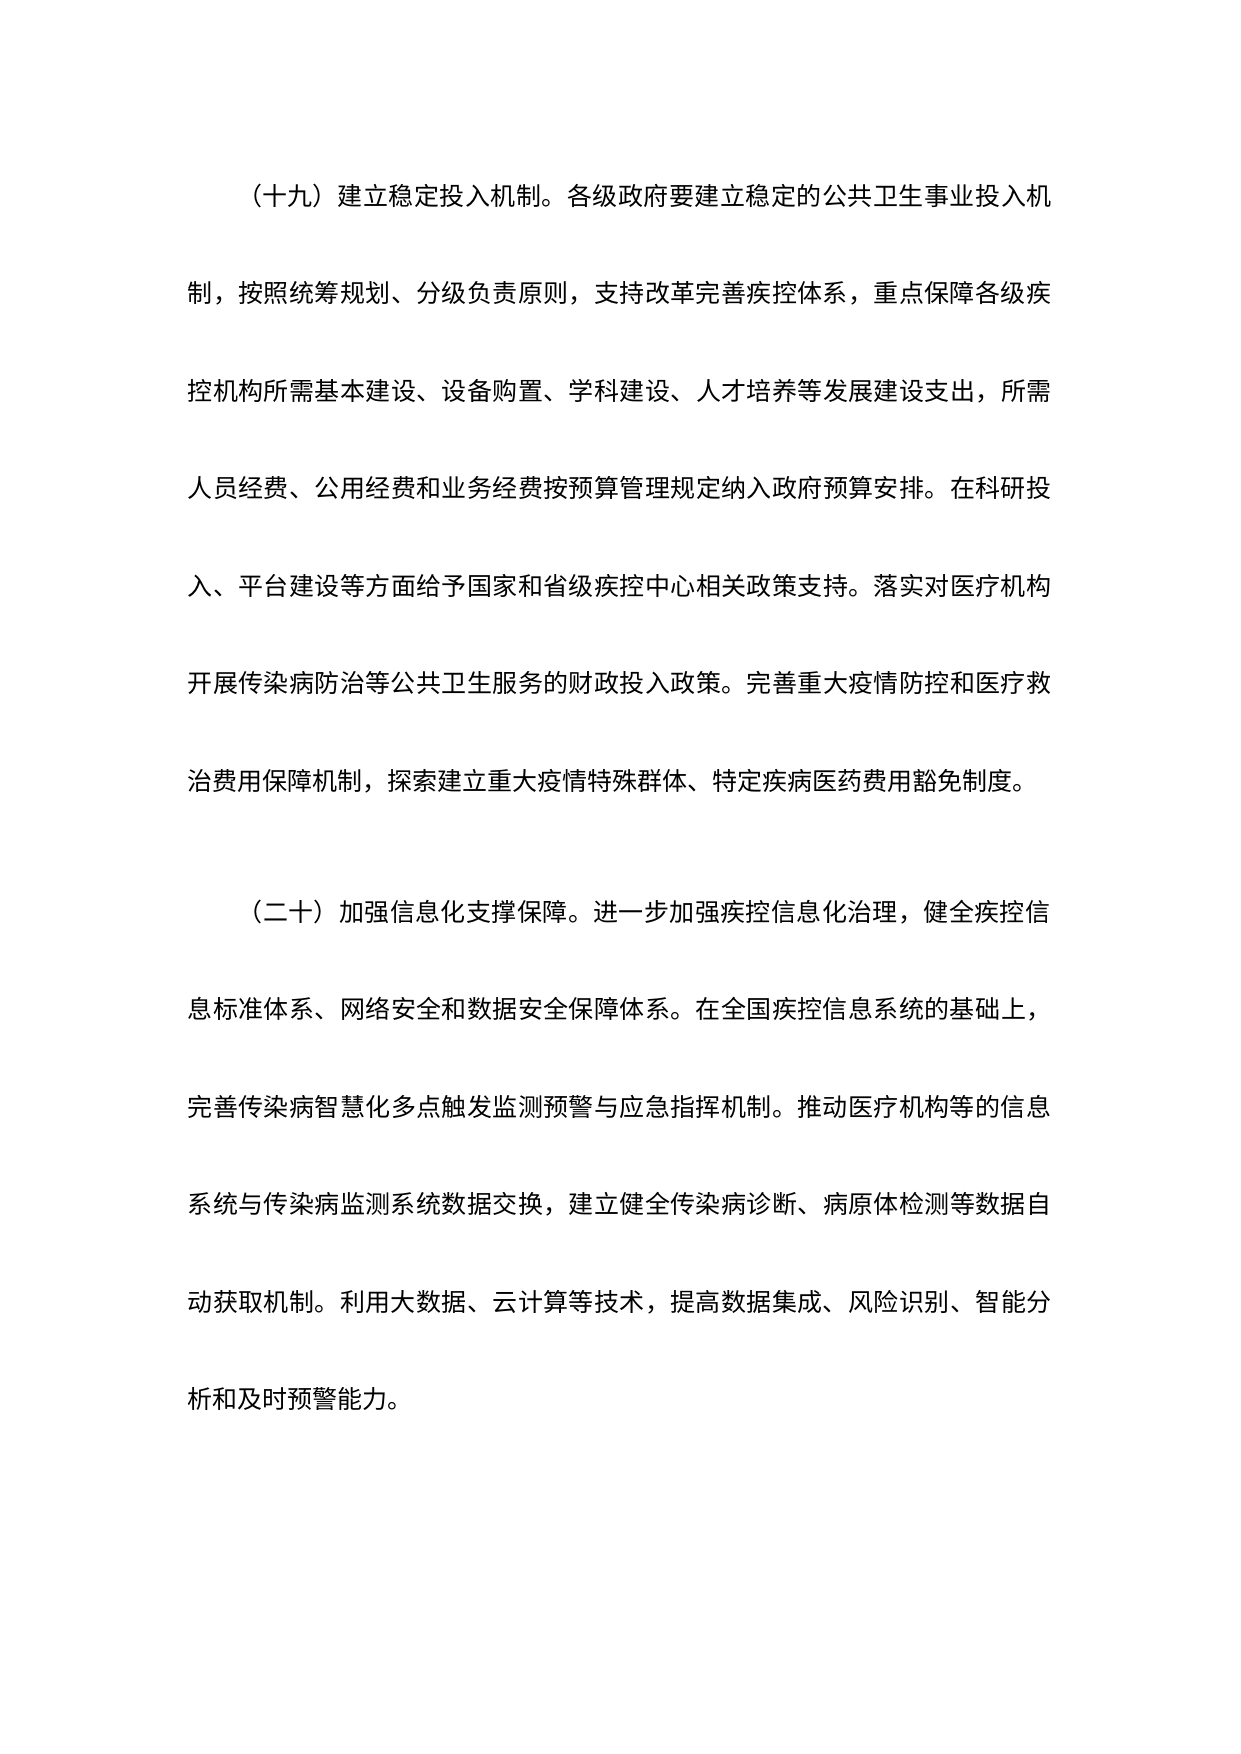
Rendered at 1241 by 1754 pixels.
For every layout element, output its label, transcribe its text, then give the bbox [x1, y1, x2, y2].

list 建立稳定投入机制。各级政府要建立稳定的公共卫生事业投入机制，按照统筹规划、分级负责原则，支持改革完善疾控体系，重点保障各级疾控机构所需基本建设、设备购置、学科建设、人才培养等发展建设支出，所需人员经费、公用经费和业务经费按预算管理规定纳入政府预算安排。在科研投入、平台建设等方面给予国家和省级疾控中心相关政策支持。落实对医疗机构开展传染病防治等公共卫生服务的财政投入政策。完善重大疫情防控和医疗救治费用保障机制，探索建立重大疫情特殊群体、特定疾病医药费用豁免制度。 [187, 162, 1053, 812]
text （二十）加强信息化支撑保障。进一步加强疾控信息化治理，健全疾控信息标准体系、网络安全和数据安全保障体系。在全国疾控信息系统的基础上，完善传染病智慧化多点触发监测预警与应急指挥机制。推动医疗机构等的信息系统与传染病监测系统数据交换，建立健全传染病诊断、病原体检测等数据自动获取机制。利用大数据、云计算等技术，提高数据集成、风险识别、智能分析和及时预警能力。 [187, 878, 1053, 1430]
